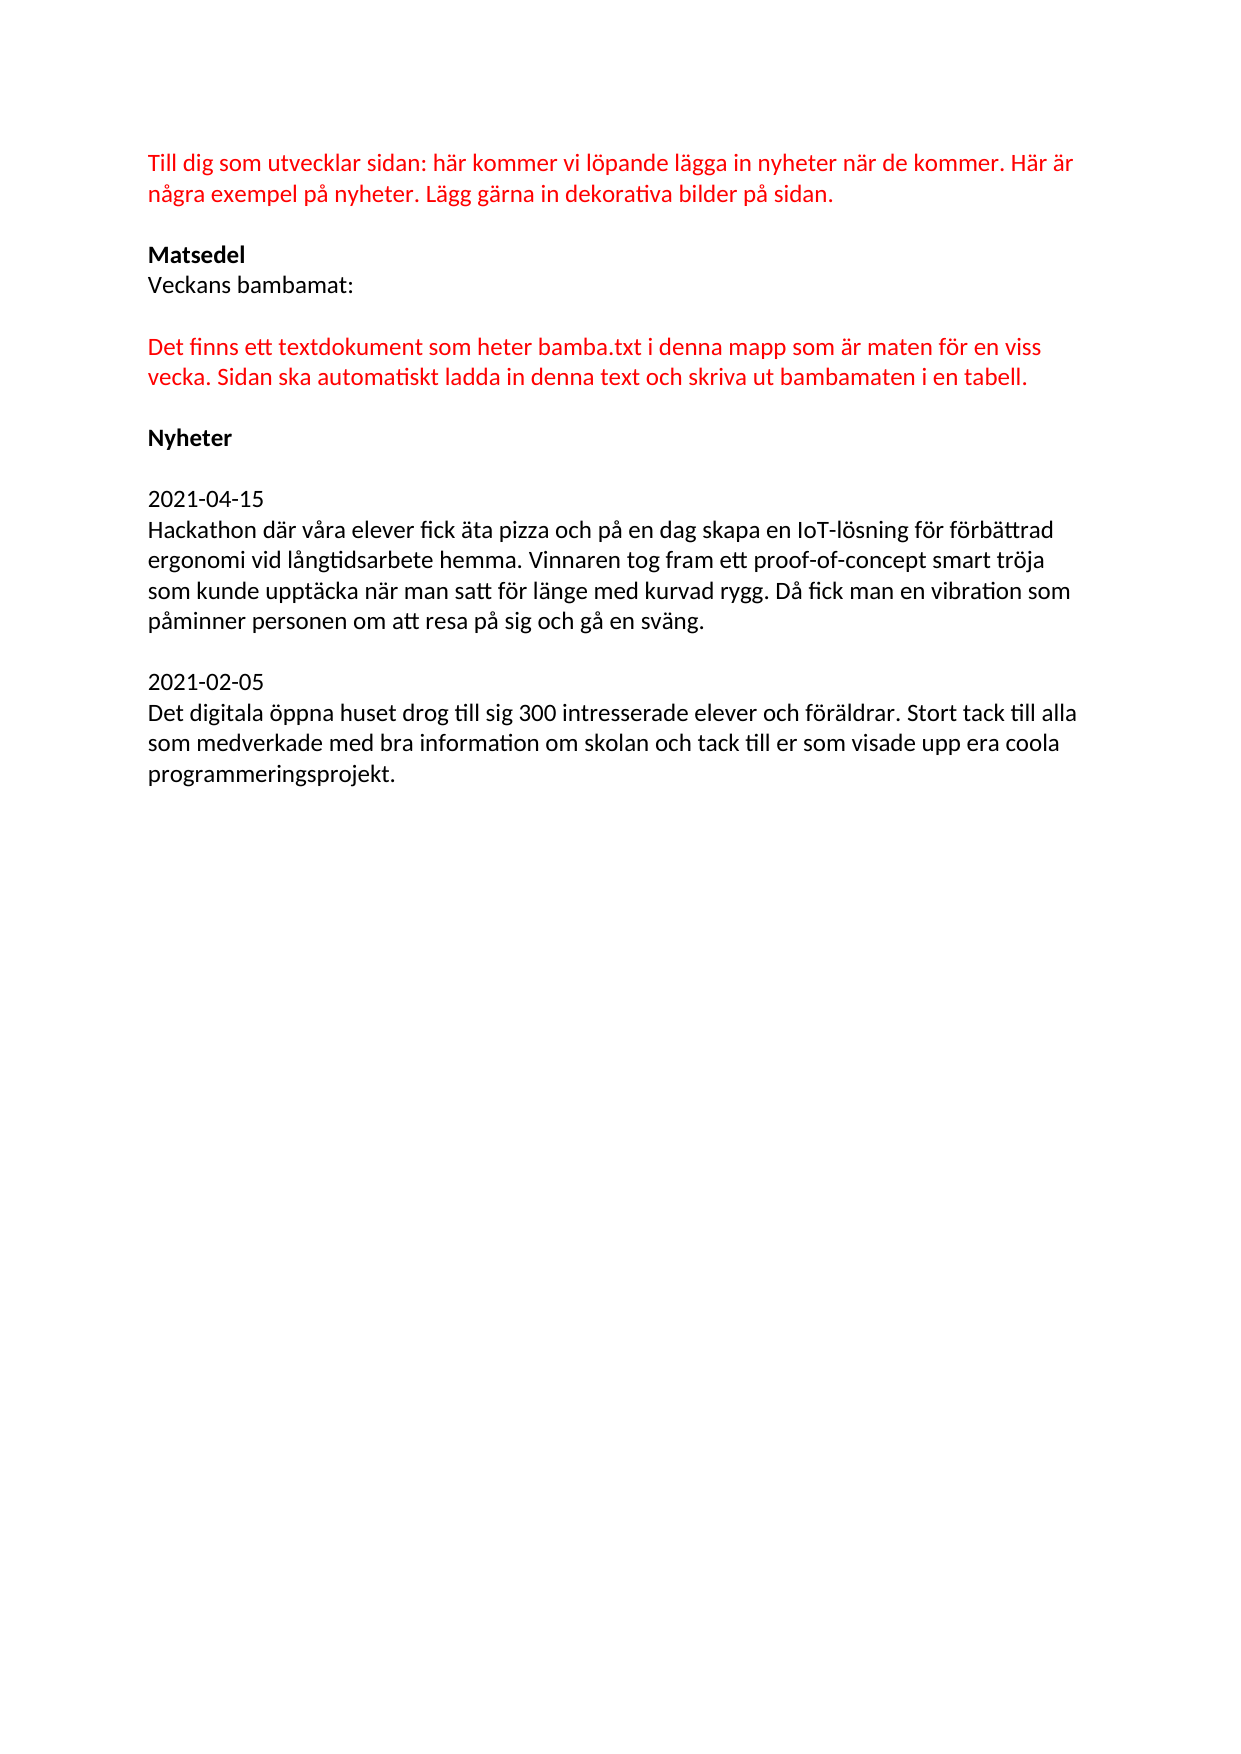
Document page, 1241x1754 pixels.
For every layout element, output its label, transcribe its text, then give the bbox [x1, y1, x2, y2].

text 2021-02-05 [148, 666, 1093, 697]
text Det digitala öppna huset drog till sig 300 intresserade elever och föräldrar. Stort tack till alla som medverkade med bra information om skolan och tack till er som visade upp era coola programmeringsprojekt. [148, 697, 1093, 788]
text Hackathon där våra elever fick äta pizza och på en dag skapa en IoT-lösning för förbättrad ergonomi vid långtidsarbete hemma. Vinnaren tog fram ett proof-of-concept smart tröja som kunde upptäcka när man satt för länge med kurvad rygg. Då fick man en vibration som påminner personen om att resa på sig och gå en sväng. [148, 514, 1093, 636]
text Veckans bambamat: [148, 270, 1093, 300]
text 2021-04-15 [148, 483, 1093, 514]
text Nyheter [148, 422, 1093, 453]
text Till dig som utvecklar sidan: här kommer vi löpande lägga in nyheter när de kommer. Här är några exempel på nyheter. Lägg gärna in dekorativa bilder på sidan. [148, 148, 1093, 209]
text Det finns ett textdokument som heter bamba.txt i denna mapp som är maten för en viss vecka. Sidan ska automatiskt ladda in denna text och skriva ut bambamaten i en tabell. [148, 331, 1093, 392]
text Matsedel [148, 239, 1093, 270]
